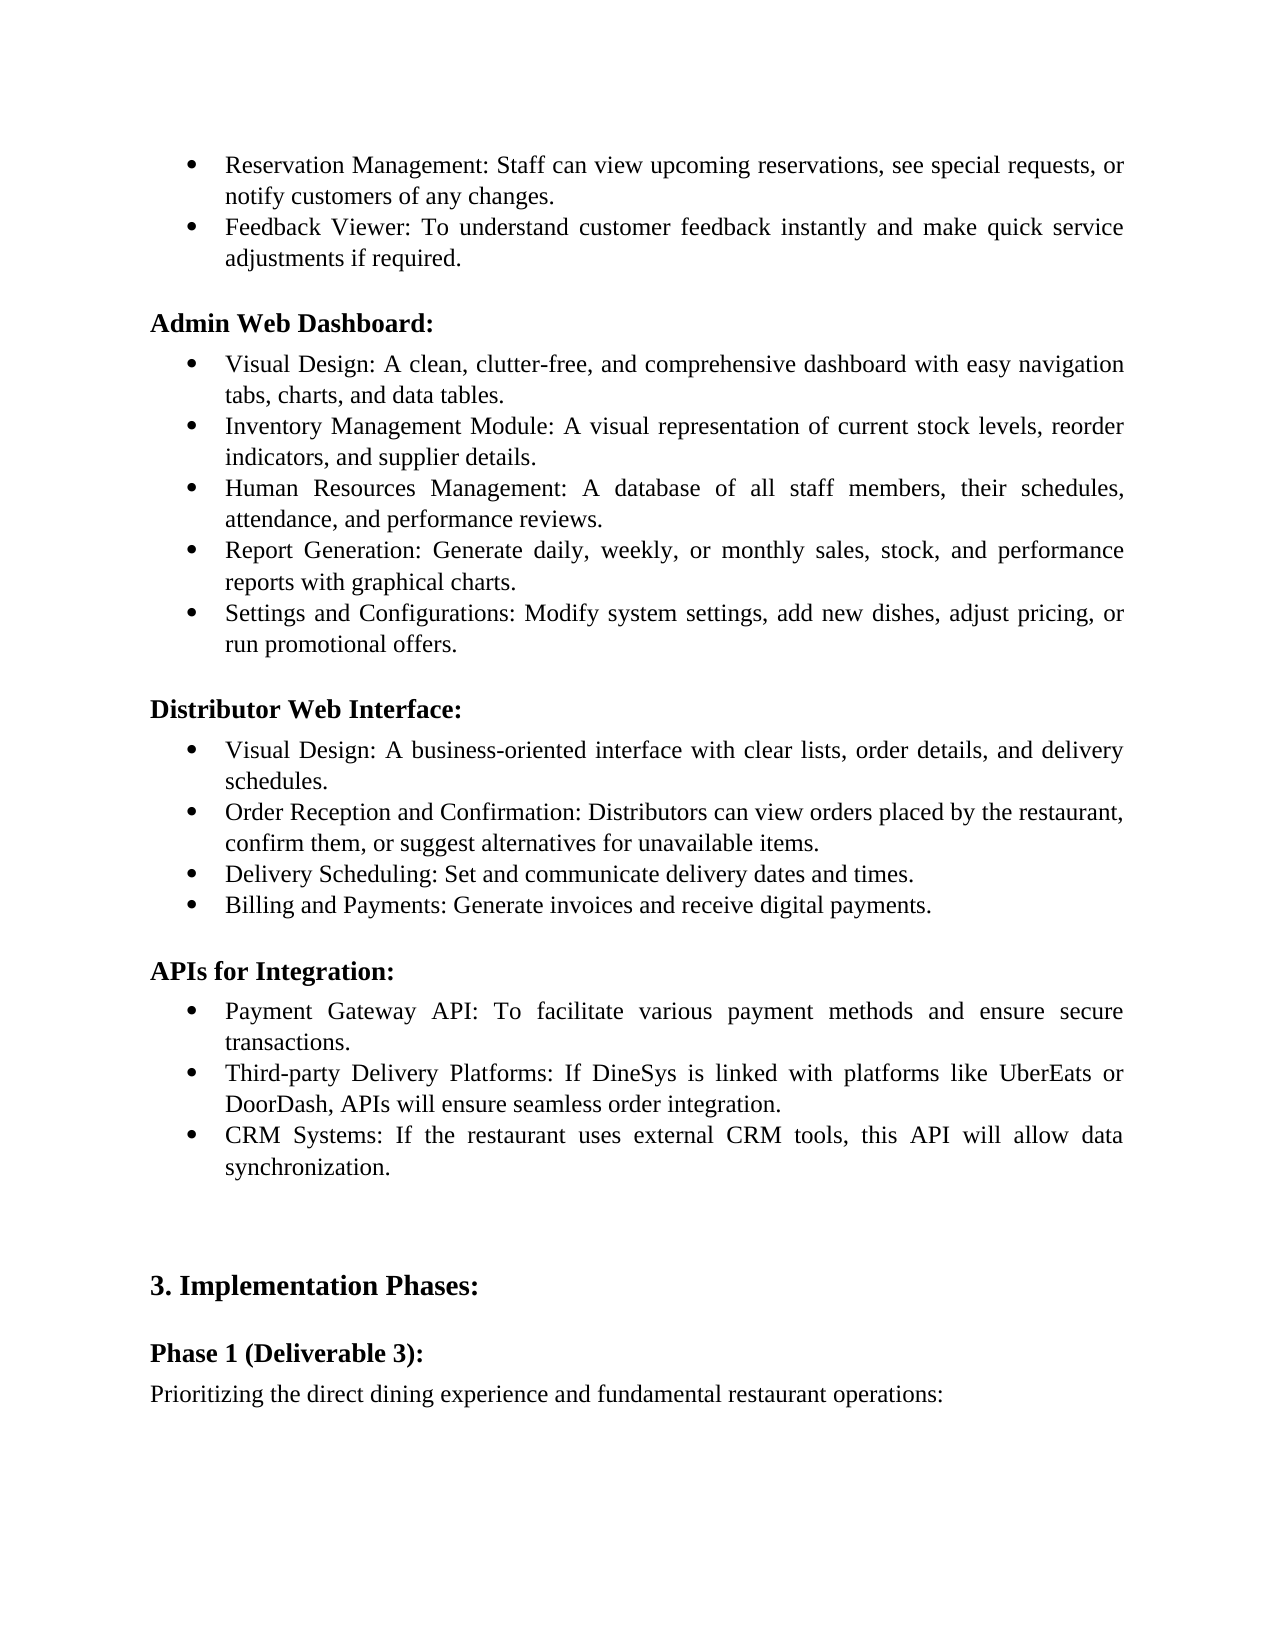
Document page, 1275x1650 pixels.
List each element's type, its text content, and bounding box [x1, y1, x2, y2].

list Settings and Configurations: Modify system settings, add new dishes, adjust pricing, or run promotional offers. [187, 598, 1125, 657]
list Feedback Viewer: To understand customer feedback instantly and make quick service adjustments if required. [187, 212, 1125, 272]
list Order Reception and Confirmation: Distributors can view orders placed by the restaurant, confirm them, or suggest alternatives for unavailable items. [187, 797, 1125, 857]
list Reservation Management: Staff can view upcoming reservations, see special requests, or notify customers of any changes. [187, 150, 1125, 210]
list Delivery Scheduling: Set and communicate delivery dates and times. [187, 859, 1125, 888]
list CRM Systems: If the restaurant uses external CRM tools, this API will allow data synchronization. [187, 1121, 1125, 1180]
list Visual Design: A business-oriented interface with clear lists, order details, and delivery schedules. [187, 735, 1125, 795]
text Prioritizing the direct dining experience and fundamental restaurant operations: [150, 1379, 1125, 1408]
list Third-party Delivery Platforms: If DineSys is linked with platforms like UberEats or DoorDash, APIs will ensure seamless order integration. [187, 1058, 1125, 1118]
list Billing and Payments: Generate invoices and receive digital payments. [187, 890, 1125, 919]
subtitle APIs for Integration: [150, 954, 1125, 986]
list Report Generation: Generate daily, weekly, or monthly sales, stock, and performance reports with graphical charts. [187, 536, 1125, 595]
subtitle Admin Web Dashboard: [150, 307, 1125, 339]
subtitle Phase 1 (Deliverable 3): [150, 1337, 1125, 1368]
list Human Resources Management: A database of all staff members, their schedules, attendance, and performance reviews. [187, 473, 1125, 533]
subtitle 3. Implementation Phases: [150, 1268, 1125, 1301]
list Payment Gateway API: To facilitate various payment methods and ensure secure transactions. [187, 996, 1125, 1056]
list Inventory Management Module: A visual representation of current stock levels, reorder indicators, and supplier details. [187, 411, 1125, 471]
list Visual Design: A clean, clutter-free, and comprehensive dashboard with easy navigation tabs, charts, and data tables. [187, 349, 1125, 409]
subtitle Distributor Web Interface: [150, 693, 1125, 724]
